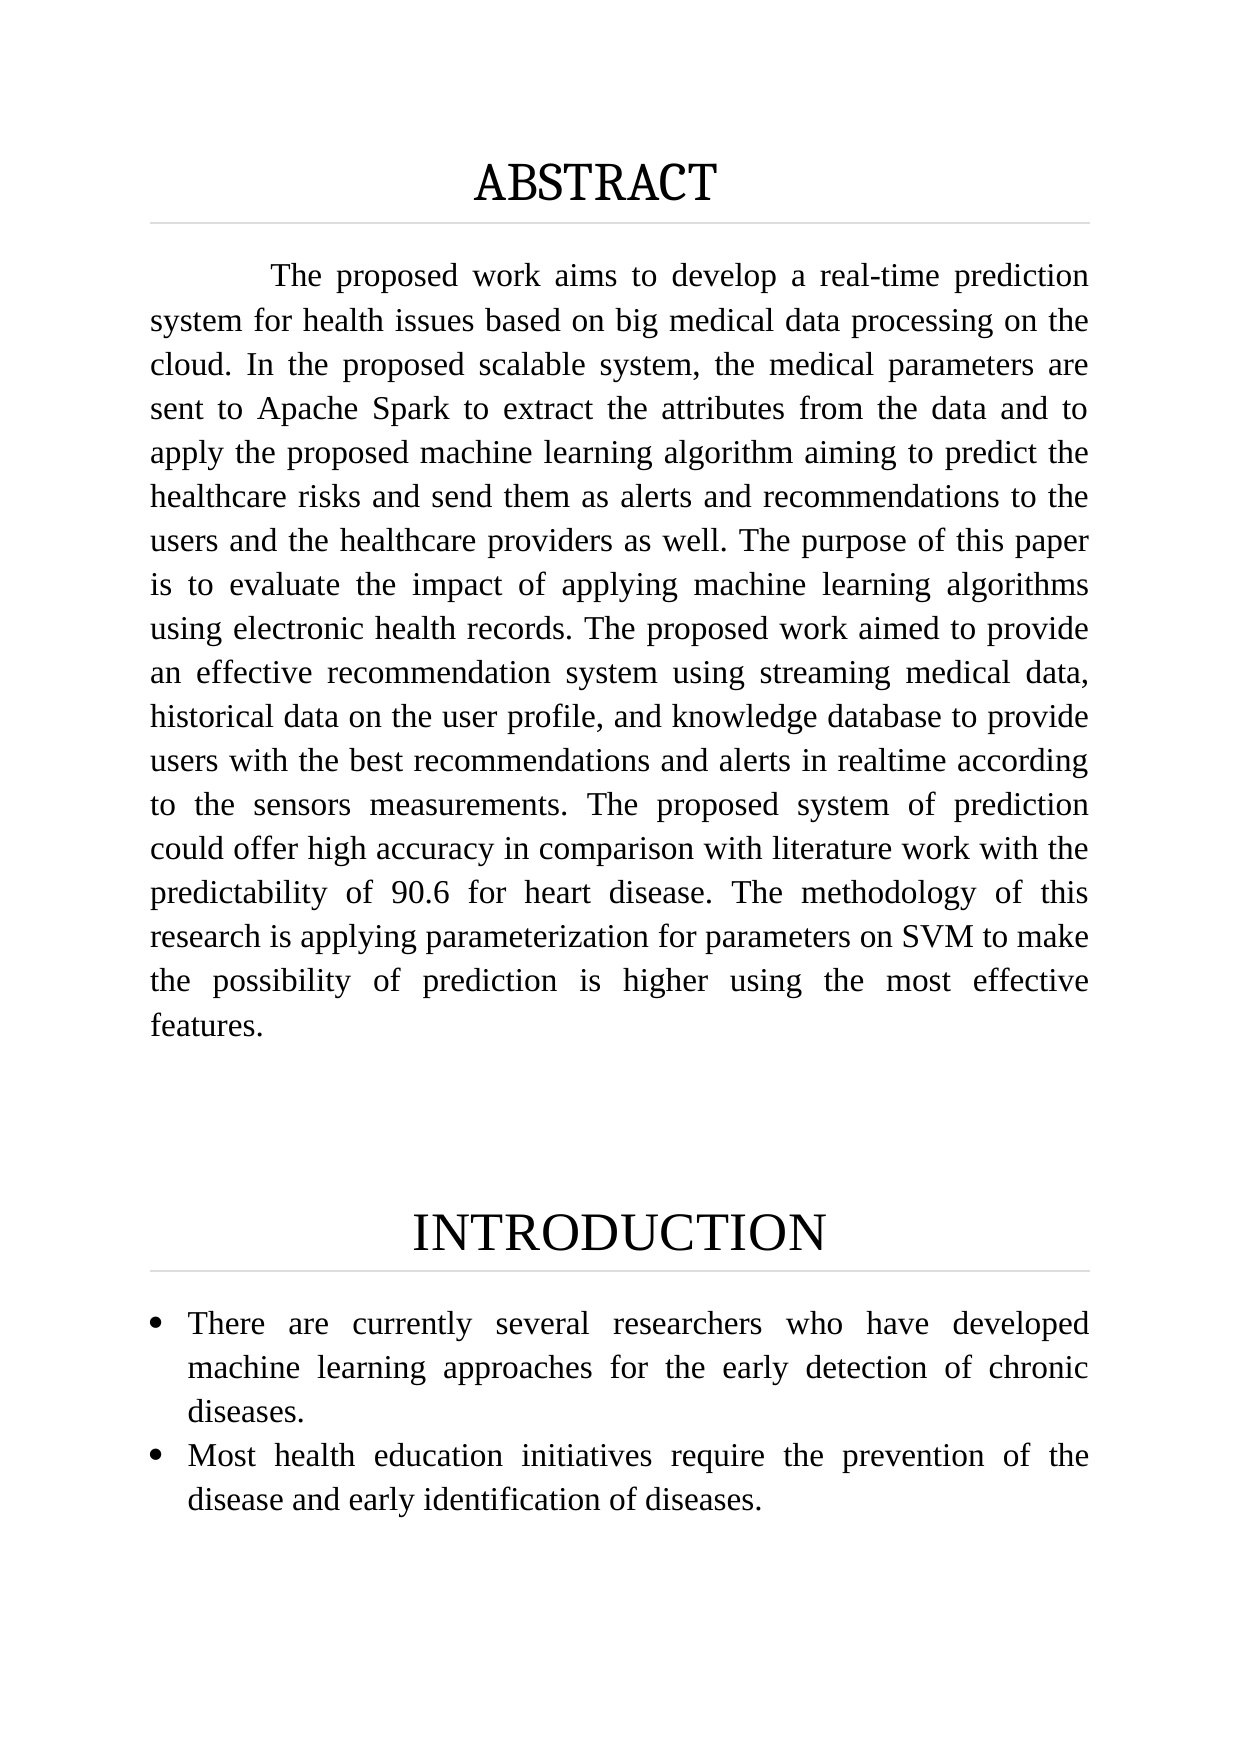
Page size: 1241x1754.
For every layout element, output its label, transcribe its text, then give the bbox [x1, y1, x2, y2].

title ABSTRACT [150, 150, 1090, 222]
title INTRODUCTION [150, 1199, 1090, 1270]
list There are currently several researchers who have developed machine learning approaches for the early detection of chronic diseases. [150, 1303, 1090, 1430]
text The proposed work aims to develop a real-time prediction system for health issues based on big medical data processing on the cloud. In the proposed scalable system, the medical parameters are sent to Apache Spark to extract the attributes from the data and to apply the proposed machine learning algorithm aiming to predict the healthcare risks and send them as alerts and recommendations to the users and the healthcare providers as well. The purpose of this paper is to evaluate the impact of applying machine learning algorithms using electronic health records. The proposed work aimed to provide an effective recommendation system using streaming medical data, historical data on the user profile, and knowledge database to provide users with the best recommendations and alerts in realtime according to the sensors measurements. The proposed system of prediction could offer high accuracy in comparison with literature work with the predictability of 90.6 for heart disease. The methodology of this research is applying parameterization for parameters on SVM to make the possibility of prediction is higher using the most effective features. [150, 256, 1090, 1043]
list Most health education initiatives require the prevention of the disease and early identification of diseases. [150, 1436, 1090, 1518]
